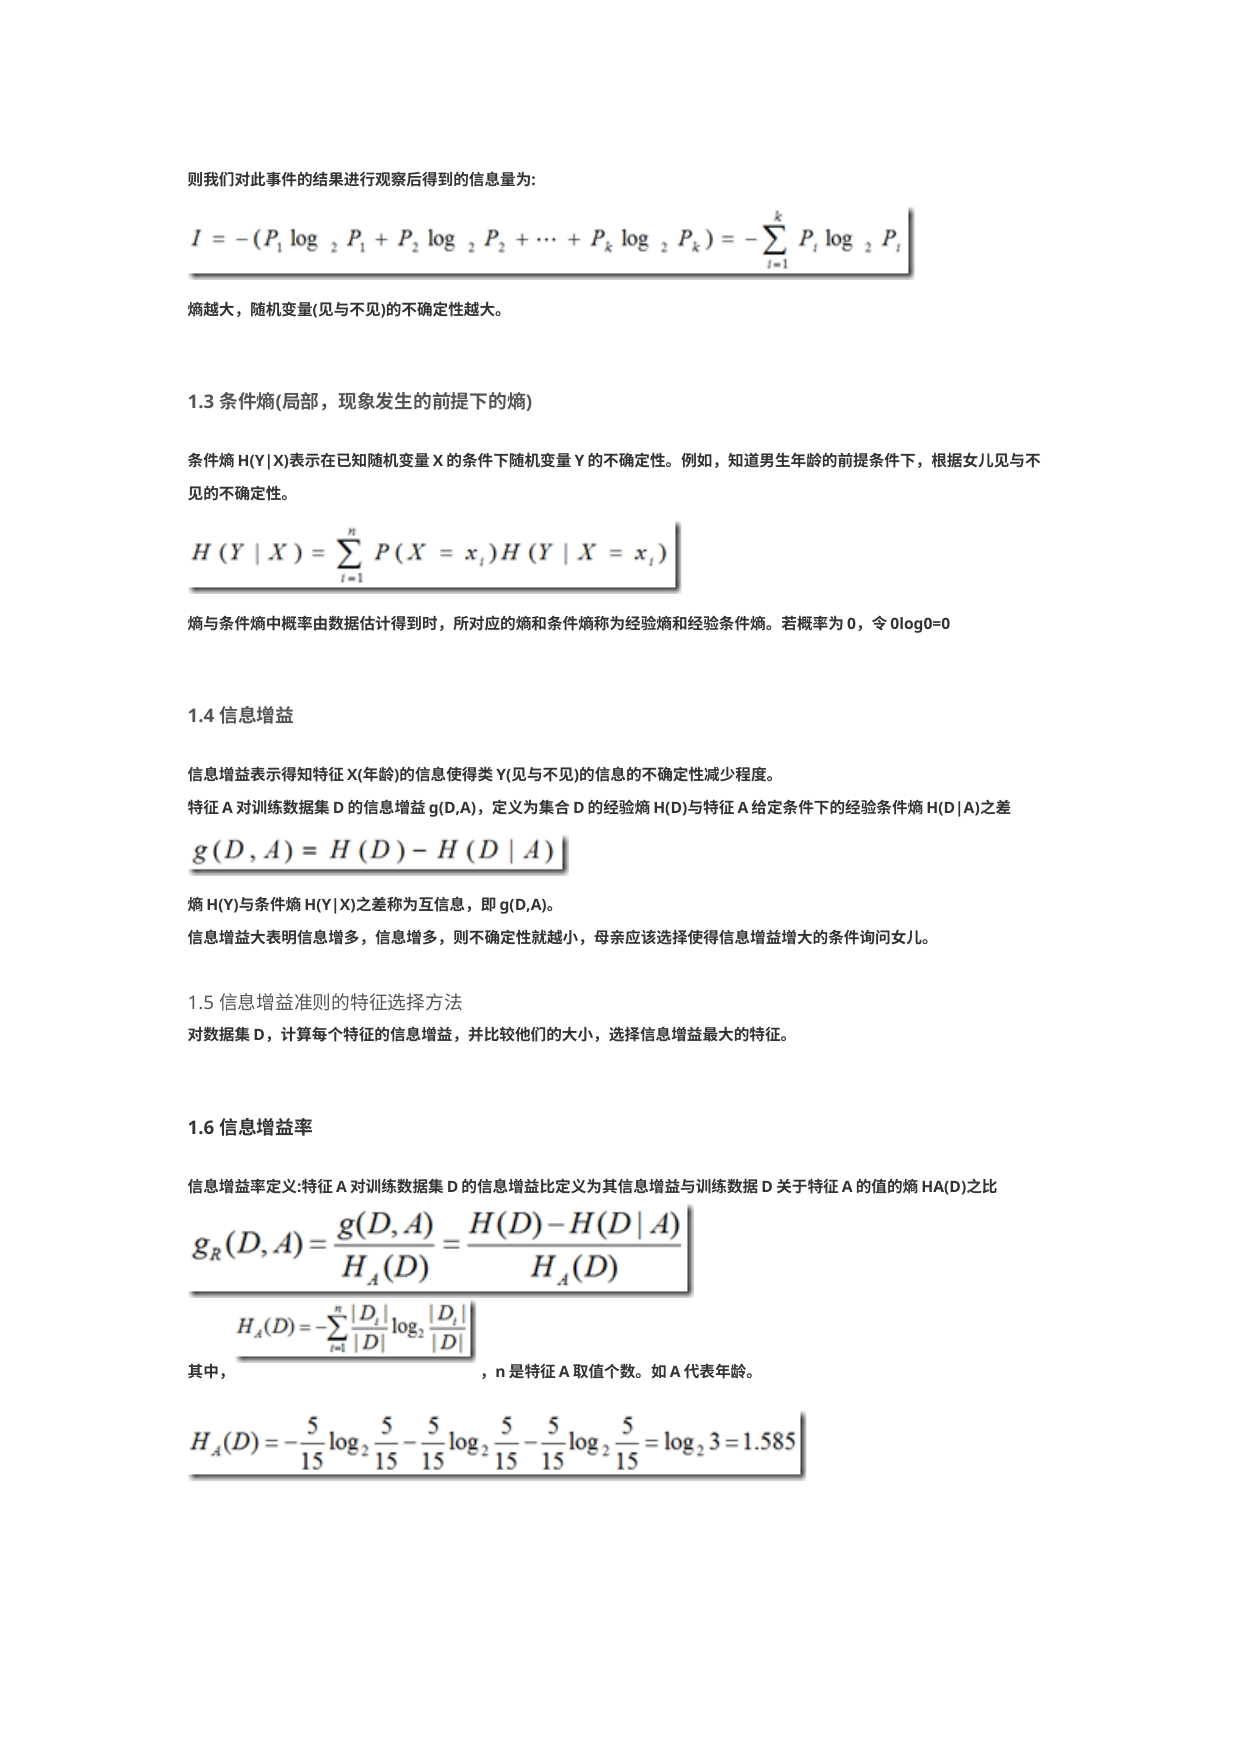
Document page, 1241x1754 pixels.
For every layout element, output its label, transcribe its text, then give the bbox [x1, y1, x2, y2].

text 1.5 信息增益准则的特征选择方法 [187, 985, 1053, 1018]
picture [234, 1299, 477, 1363]
subtitle 1.6 信息增益率 [187, 1110, 1053, 1142]
picture [187, 1203, 694, 1298]
text 信息增益大表明信息增多，信息增多，则不确定性就越小，母亲应该选择使得信息增益增大的条件询问女儿。 [187, 920, 1053, 953]
text 特征A对训练数据集D的信息增益g(D,A)，定义为集合D的经验熵H(D)与特征A给定条件下的经验条件熵H(D|A)之差 [187, 790, 1053, 823]
text 则我们对此事件的结果进行观察后得到的信息量为: [187, 162, 1053, 194]
subtitle 1.4 信息增益 [187, 698, 1053, 731]
picture [187, 206, 915, 280]
text 信息增益表示得知特征X(年龄)的信息使得类Y(见与不见)的信息的不确定性减少程度。 [187, 758, 1053, 790]
text 条件熵H(Y|X)表示在已知随机变量X的条件下随机变量Y的不确定性。例如，知道男生年龄的前提条件下，根据女儿见与不见的不确定性。 [187, 444, 1053, 509]
text 其中， ，n是特征A取值个数。如A代表年龄。 [187, 1299, 1053, 1397]
picture [187, 1410, 807, 1481]
text 熵与条件熵中概率由数据估计得到时，所对应的熵和条件熵称为经验熵和经验条件熵。若概率为0，令0log0=0 [187, 606, 1053, 639]
picture [187, 521, 682, 594]
text 信息增益率定义:特征A对训练数据集D的信息增益比定义为其信息增益与训练数据D关于特征A的值的熵HA(D)之比 [187, 1169, 1053, 1202]
text 熵H(Y)与条件熵H(Y|X)之差称为互信息，即g(D,A)。 [187, 888, 1053, 920]
text 熵越大，随机变量(见与不见)的不确定性越大。 [187, 292, 1053, 324]
picture [187, 835, 569, 876]
text 对数据集D，计算每个特征的信息增益，并比较他们的大小，选择信息增益最大的特征。 [187, 1018, 1053, 1050]
subtitle 1.3 条件熵(局部，现象发生的前提下的熵) [187, 384, 1053, 417]
